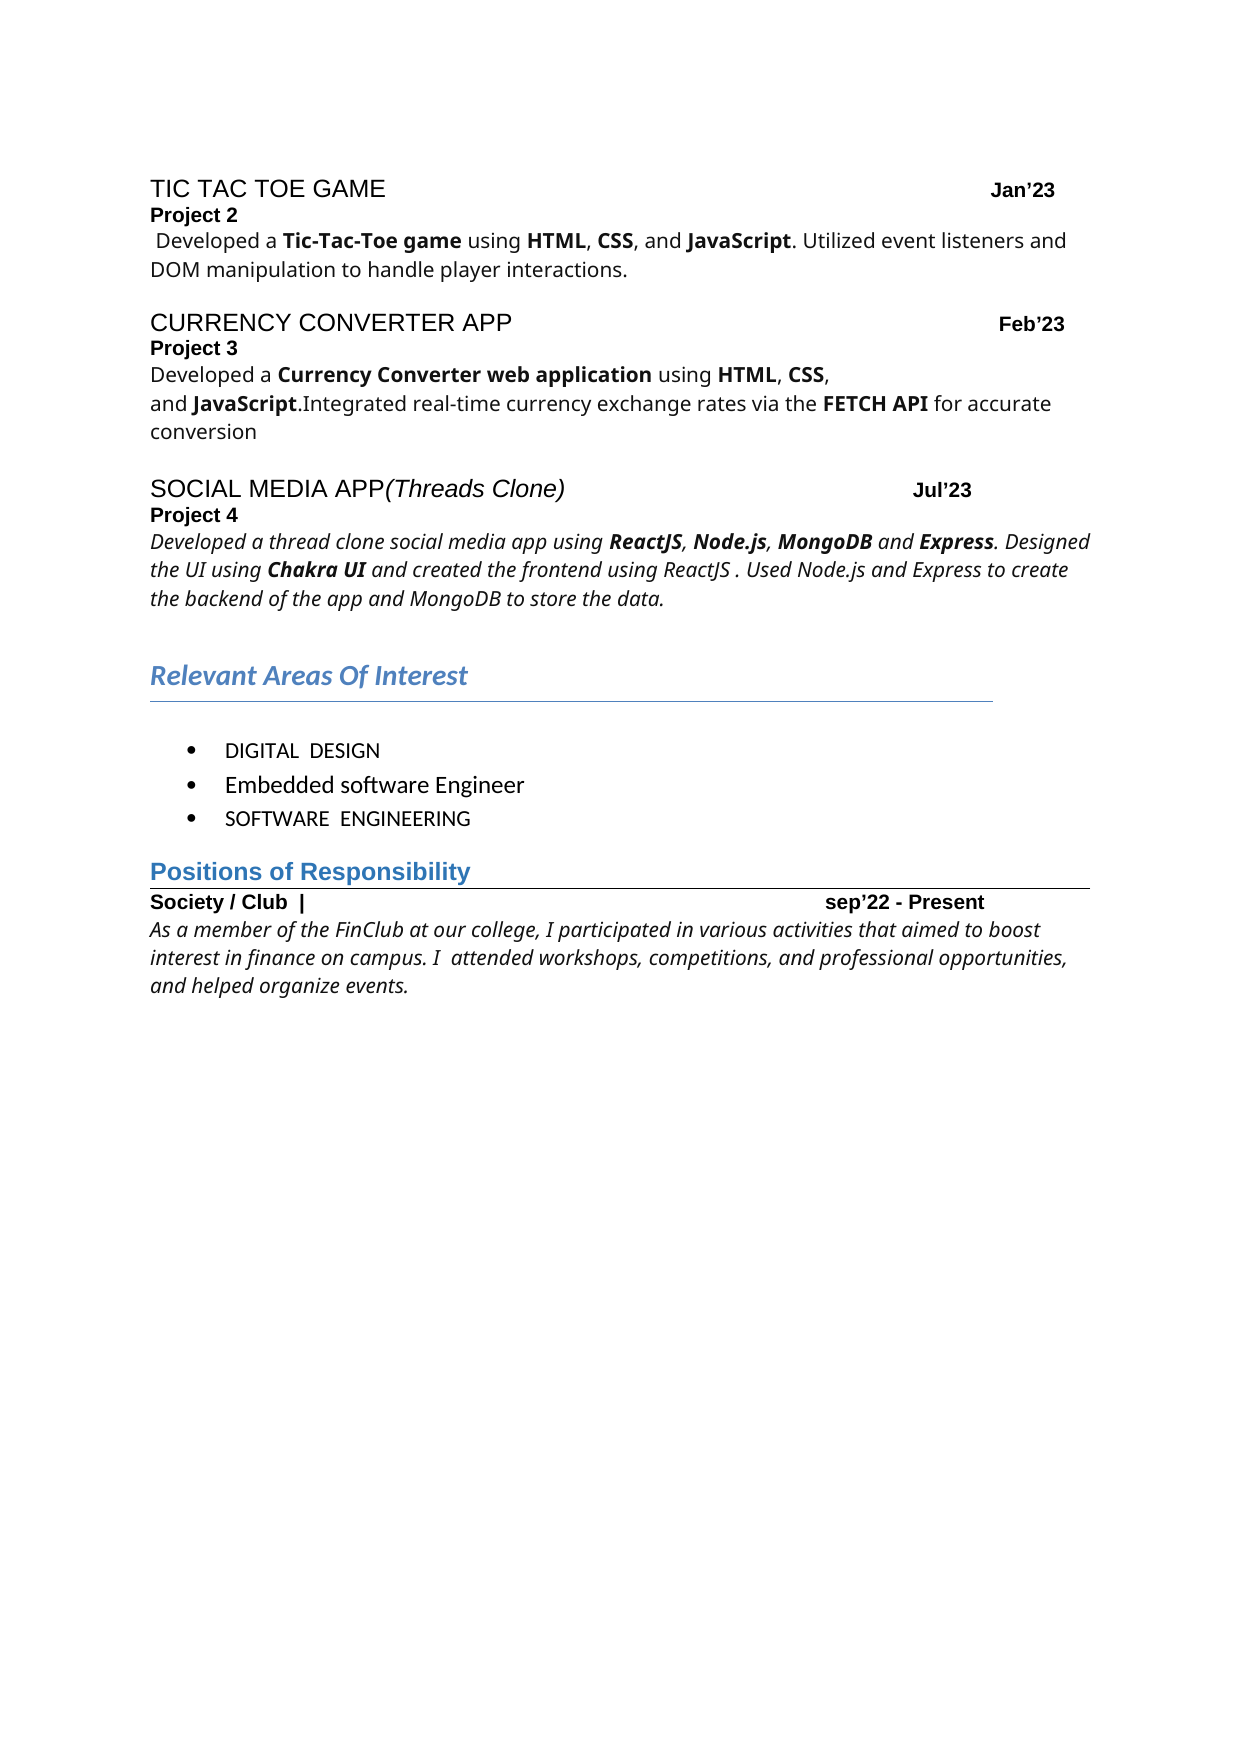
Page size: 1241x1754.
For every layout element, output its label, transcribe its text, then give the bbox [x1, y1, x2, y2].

text Developed a thread clone social media app using ReactJS, Node.js, MongoDB and Express. Designed the UI using Chakra UI and created the frontend using ReactJS . Used Node.js and Express to create the backend of the app and MongoDB to store the data. [150, 527, 1090, 636]
text Positions of Responsibility [150, 857, 1090, 888]
text Project 3 [150, 336, 1090, 360]
text SOCIAL MEDIA APP(Threads Clone) Jul’23 [150, 474, 1090, 503]
text Project 4 [150, 503, 1090, 527]
list Embedded software Engineer [187, 769, 1090, 799]
list DIGITAL DESIGN [187, 737, 1090, 764]
text Society / Club | sep’22 - Present [150, 890, 1090, 914]
text CURRENCY CONVERTER APP Feb’23 [150, 307, 1090, 336]
text As a member of the FinClub at our college, I participated in various activities that aimed to boost interest in finance on campus. I attended workshops, competitions, and professional opportunities, and helped organize events. [150, 915, 1090, 1000]
text Project 2 [150, 203, 1090, 227]
list SOFTWARE ENGINEERING [187, 804, 1090, 832]
text Developed a Tic-Tac-Toe game using HTML, CSS, and JavaScript. Utilized event listeners and DOM manipulation to handle player interactions. [150, 227, 1090, 283]
text TIC TAC TOE GAME Jan’23 [150, 174, 1090, 203]
text Relevant Areas Of Interest [150, 657, 993, 701]
text Developed a Currency Converter web application using HTML, CSS, and JavaScript.Integrated real-time currency exchange rates via the FETCH API for accurate conversion [150, 360, 1090, 446]
